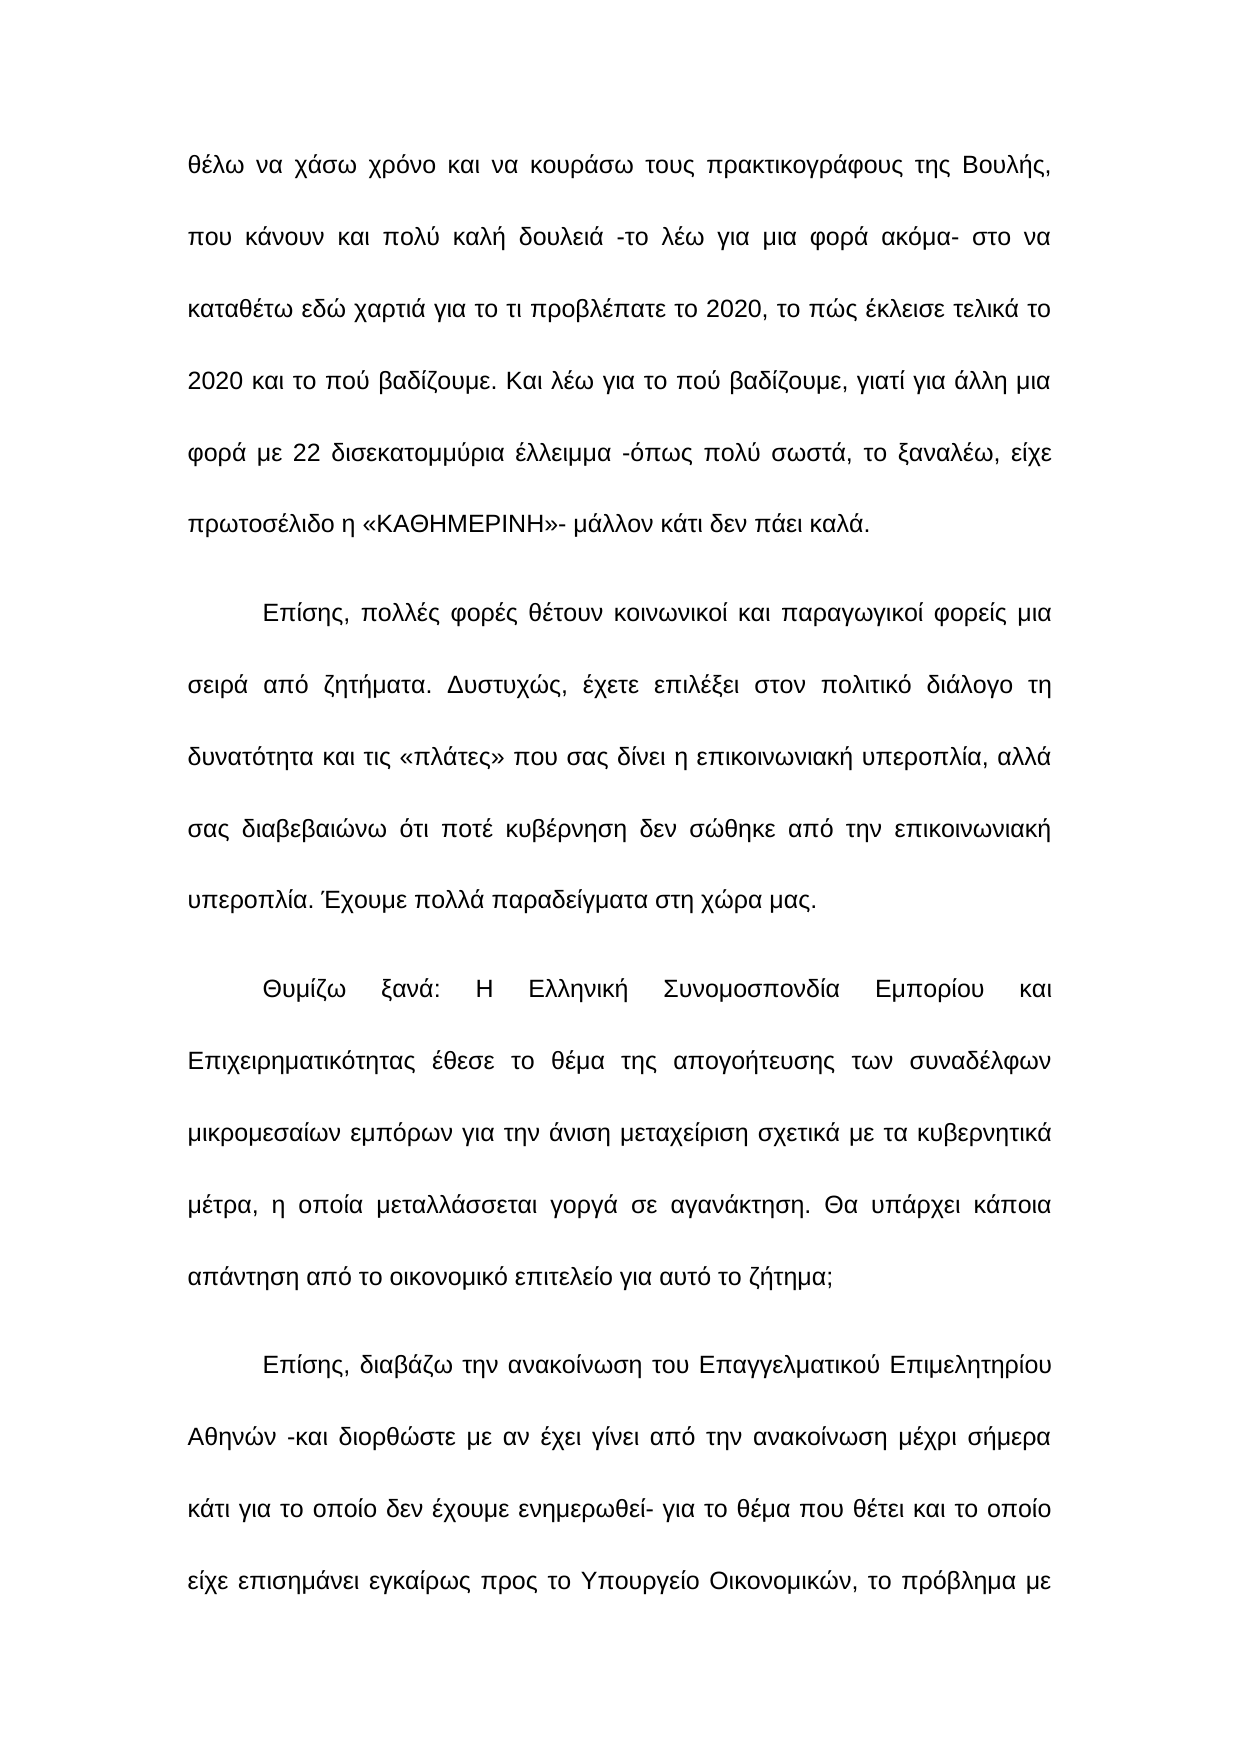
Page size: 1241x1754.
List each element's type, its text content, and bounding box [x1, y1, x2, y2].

text Θυμίζω ξανά: Η Ελληνική Συνομοσπονδία Εμπορίου και Επιχειρηματικότητας έθεσε το θέμα της απογοήτευσης των συναδέλφων μικρομεσαίων εμπόρων για την άνιση μεταχείριση σχετικά με τα κυβερνητικά μέτρα, η οποία μεταλλάσσεται γοργά σε αγανάκτηση. Θα υπάρχει κάποια απάντηση από το οικονομικό επιτελείο για αυτό το ζήτημα; [187, 974, 1053, 1290]
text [187, 1350, 1053, 1594]
text Επίσης, πολλές φορές θέτουν κοινωνικοί και παραγωγικοί φορείς μια σειρά από ζητήματα. Δυστυχώς, έχετε επιλέξει στον πολιτικό διάλογο τη δυνατότητα και τις «πλάτες» που σας δίνει η επικοινωνιακή υπεροπλία, αλλά σας διαβεβαιώνω ότι ποτέ κυβέρνηση δεν σώθηκε από την επικοινωνιακή υπεροπλία. Έχουμε πολλά παραδείγματα στη χώρα μας. [187, 598, 1053, 914]
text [187, 150, 1053, 538]
